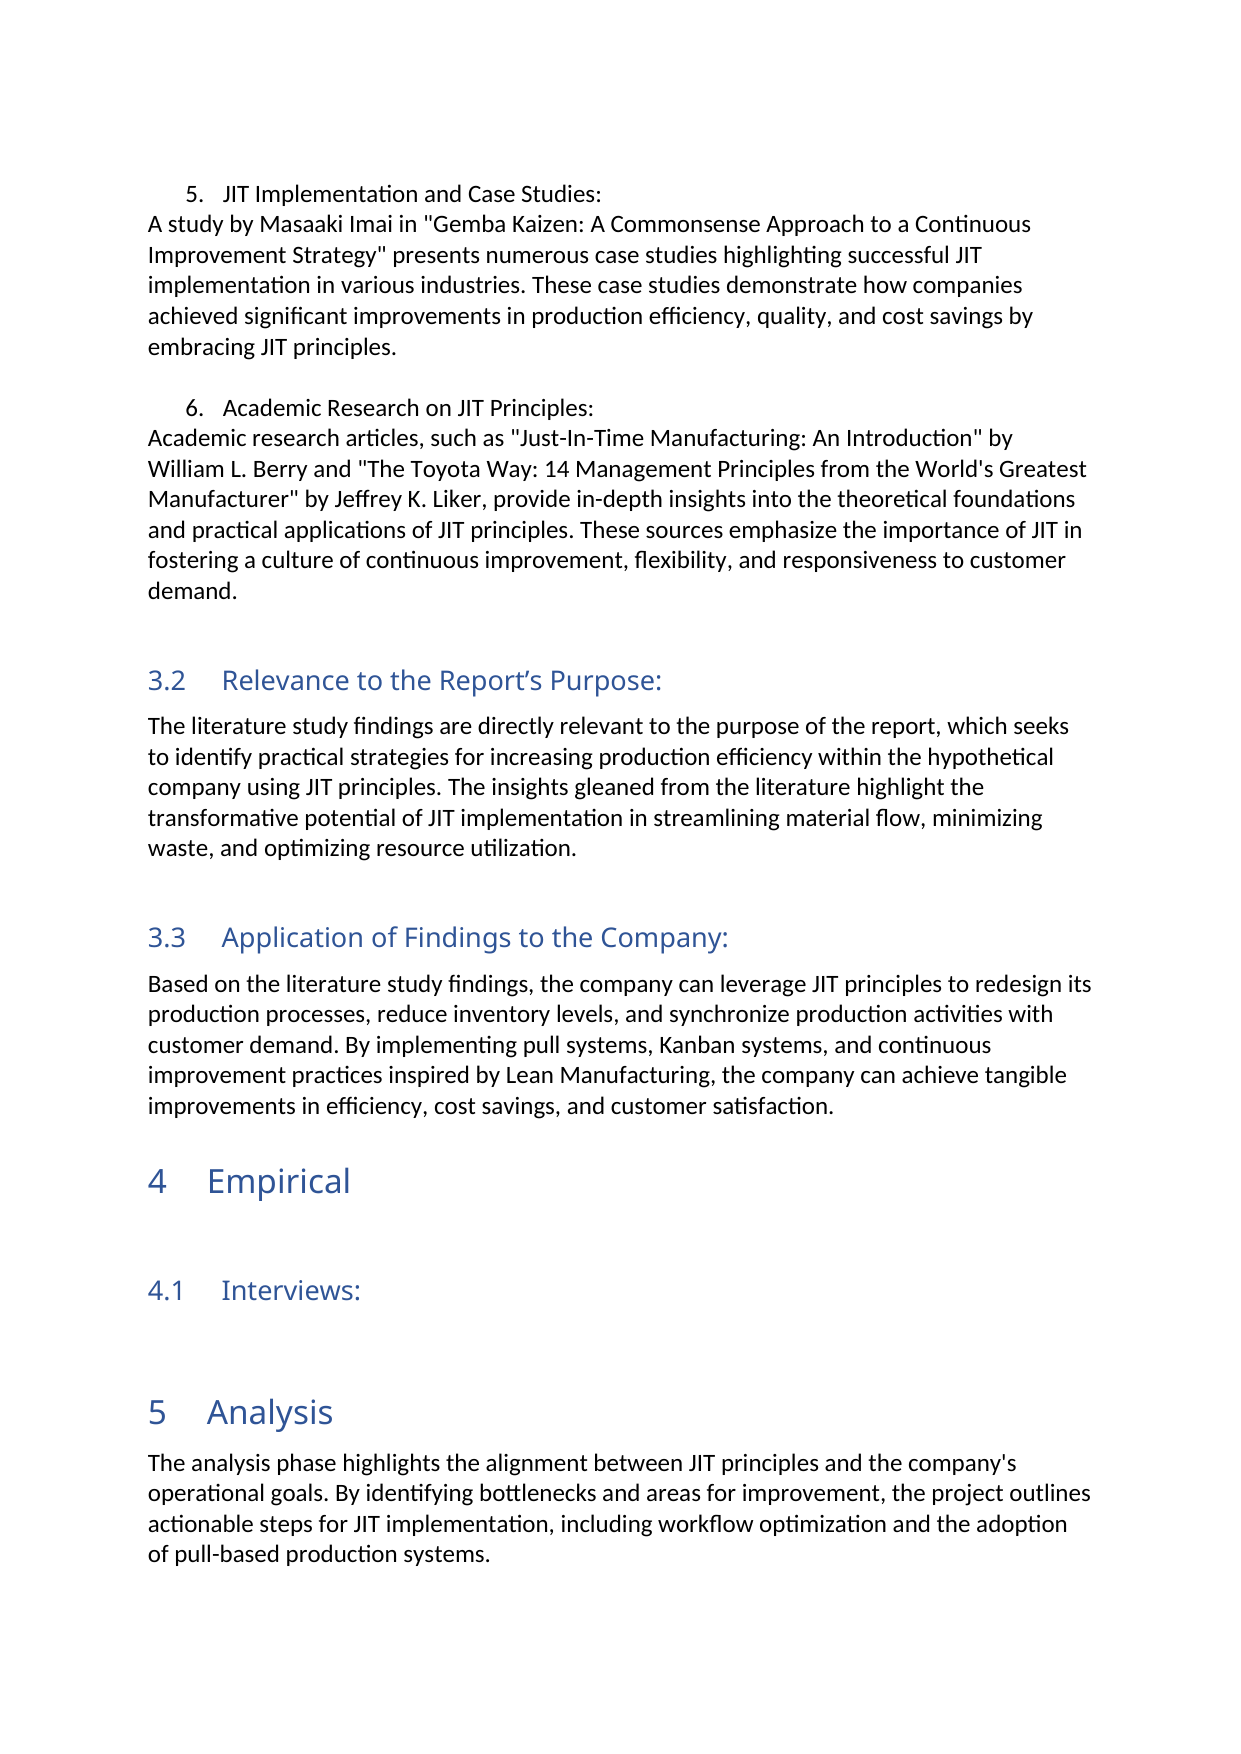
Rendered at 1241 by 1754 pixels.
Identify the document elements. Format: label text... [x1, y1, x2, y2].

subtitle Relevance to the Report’s Purpose: [148, 661, 1093, 698]
subtitle Application of Findings to the Company: [148, 918, 1093, 955]
subtitle Analysis [148, 1389, 1093, 1434]
text Academic research articles, such as "Just-In-Time Manufacturing: An Introduction" by William L. Berry and "The Toyota Way: 14 Management Principles from the World's Greatest Manufacturer" by Jeffrey K. Liker, provide in-depth insights into the theoretical foundations and practical applications of JIT principles. These sources emphasize the importance of JIT in fostering a culture of continuous improvement, flexibility, and responsiveness to customer demand. [148, 422, 1093, 605]
subtitle Interviews: [148, 1271, 1093, 1308]
text A study by Masaaki Imai in "Gemba Kaizen: A Commonsense Approach to a Continuous Improvement Strategy" presents numerous case studies highlighting successful JIT implementation in various industries. These case studies demonstrate how companies achieved significant improvements in production efficiency, quality, and cost savings by embracing JIT principles. [148, 209, 1093, 361]
text Based on the literature study findings, the company can leverage JIT principles to redesign its production processes, reduce inventory levels, and synchronize production activities with customer demand. By implementing pull systems, Kanban systems, and continuous improvement practices inspired by Lean Manufacturing, the company can achieve tangible improvements in efficiency, cost savings, and customer satisfaction. [148, 968, 1093, 1120]
text The analysis phase highlights the alignment between JIT principles and the company's operational goals. By identifying bottlenecks and areas for improvement, the project outlines actionable steps for JIT implementation, including workflow optimization and the adoption of pull-based production systems. [148, 1447, 1093, 1569]
subtitle Empirical [148, 1158, 1093, 1203]
list JIT Implementation and Case Studies: [185, 178, 1093, 209]
list Academic Research on JIT Principles: [185, 392, 1093, 422]
text The literature study findings are directly relevant to the purpose of the report, which seeks to identify practical strategies for increasing production efficiency within the hypothetical company using JIT principles. The insights gleaned from the literature highlight the transformative potential of JIT implementation in streamlining material flow, minimizing waste, and optimizing resource utilization. [148, 710, 1093, 863]
